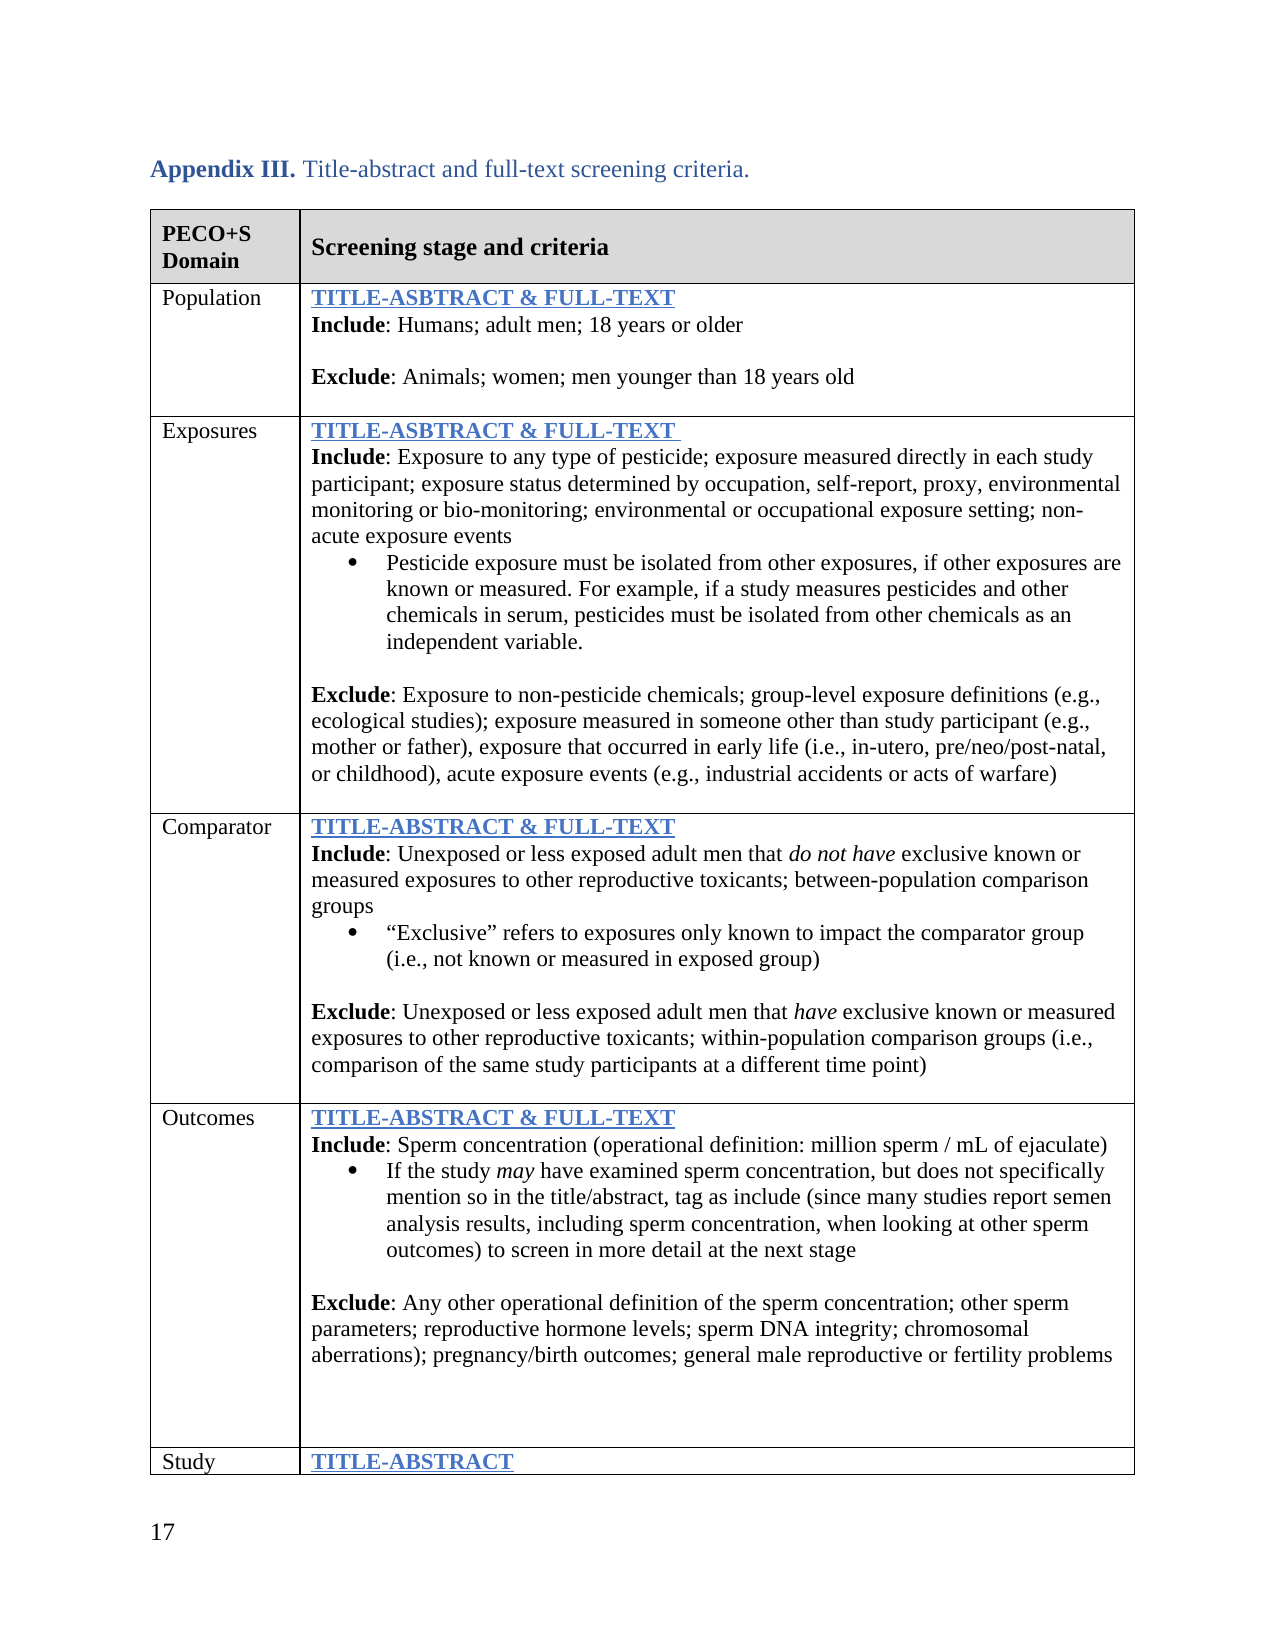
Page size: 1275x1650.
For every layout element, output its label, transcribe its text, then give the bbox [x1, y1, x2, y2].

table_cell Outcomes [151, 1104, 299, 1447]
table_cell Comparator [151, 814, 299, 1103]
table_header PECO+S Domain [151, 210, 299, 283]
table_cell TITLE-ABSTRACT & FULL-TEXT Include: Unexposed or less exposed adult men that do not have exclusive known or measured exposures to other reproductive toxicants; between-population comparison groups “Exclusive” refers to exposures only known to impact the comparator group (i.e., not known or measured in exposed group) Exclude: Unexposed or less exposed adult men that have exclusive known or measured exposures to other reproductive toxicants; within-population comparison groups (i.e., comparison of the same study participants at a different time point) [301, 814, 1134, 1103]
table_header Screening stage and criteria [301, 210, 1134, 283]
table_cell TITLE-ASBTRACT & FULL-TEXT Include: Humans; adult men; 18 years or older Exclude: Animals; women; men younger than 18 years old [301, 284, 1134, 416]
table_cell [151, 1448, 299, 1474]
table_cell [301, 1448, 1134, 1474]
table_cell Population [151, 284, 299, 416]
table_cell TITLE-ABSTRACT & FULL-TEXT Include: Sperm concentration (operational definition: million sperm / mL of ejaculate) If the study may have examined sperm concentration, but does not specifically mention so in the title/abstract, tag as include (since many studies report semen analysis results, including sperm concentration, when looking at other sperm outcomes) to screen in more detail at the next stage Exclude: Any other operational definition of the sperm concentration; other sperm parameters; reproductive hormone levels; sperm DNA integrity; chromosomal aberrations); pregnancy/birth outcomes; general male reproductive or fertility problems [301, 1104, 1134, 1447]
table_cell TITLE-ASBTRACT & FULL-TEXT Include: Exposure to any type of pesticide; exposure measured directly in each study participant; exposure status determined by occupation, self-report, proxy, environmental monitoring or bio-monitoring; environmental or occupational exposure setting; non-acute exposure events Pesticide exposure must be isolated from other exposures, if other exposures are known or measured. For example, if a study measures pesticides and other chemicals in serum, pesticides must be isolated from other chemicals as an independent variable. Exclude: Exposure to non-pesticide chemicals; group-level exposure definitions (e.g., ecological studies); exposure measured in someone other than study participant (e.g., mother or father), exposure that occurred in early life (i.e., in-utero, pre/neo/post-natal, or childhood), acute exposure events (e.g., industrial accidents or acts of warfare) [301, 417, 1134, 812]
table_cell Exposures [151, 417, 299, 812]
subtitle Appendix III. Title-abstract and full-text screening criteria. [150, 154, 1125, 183]
